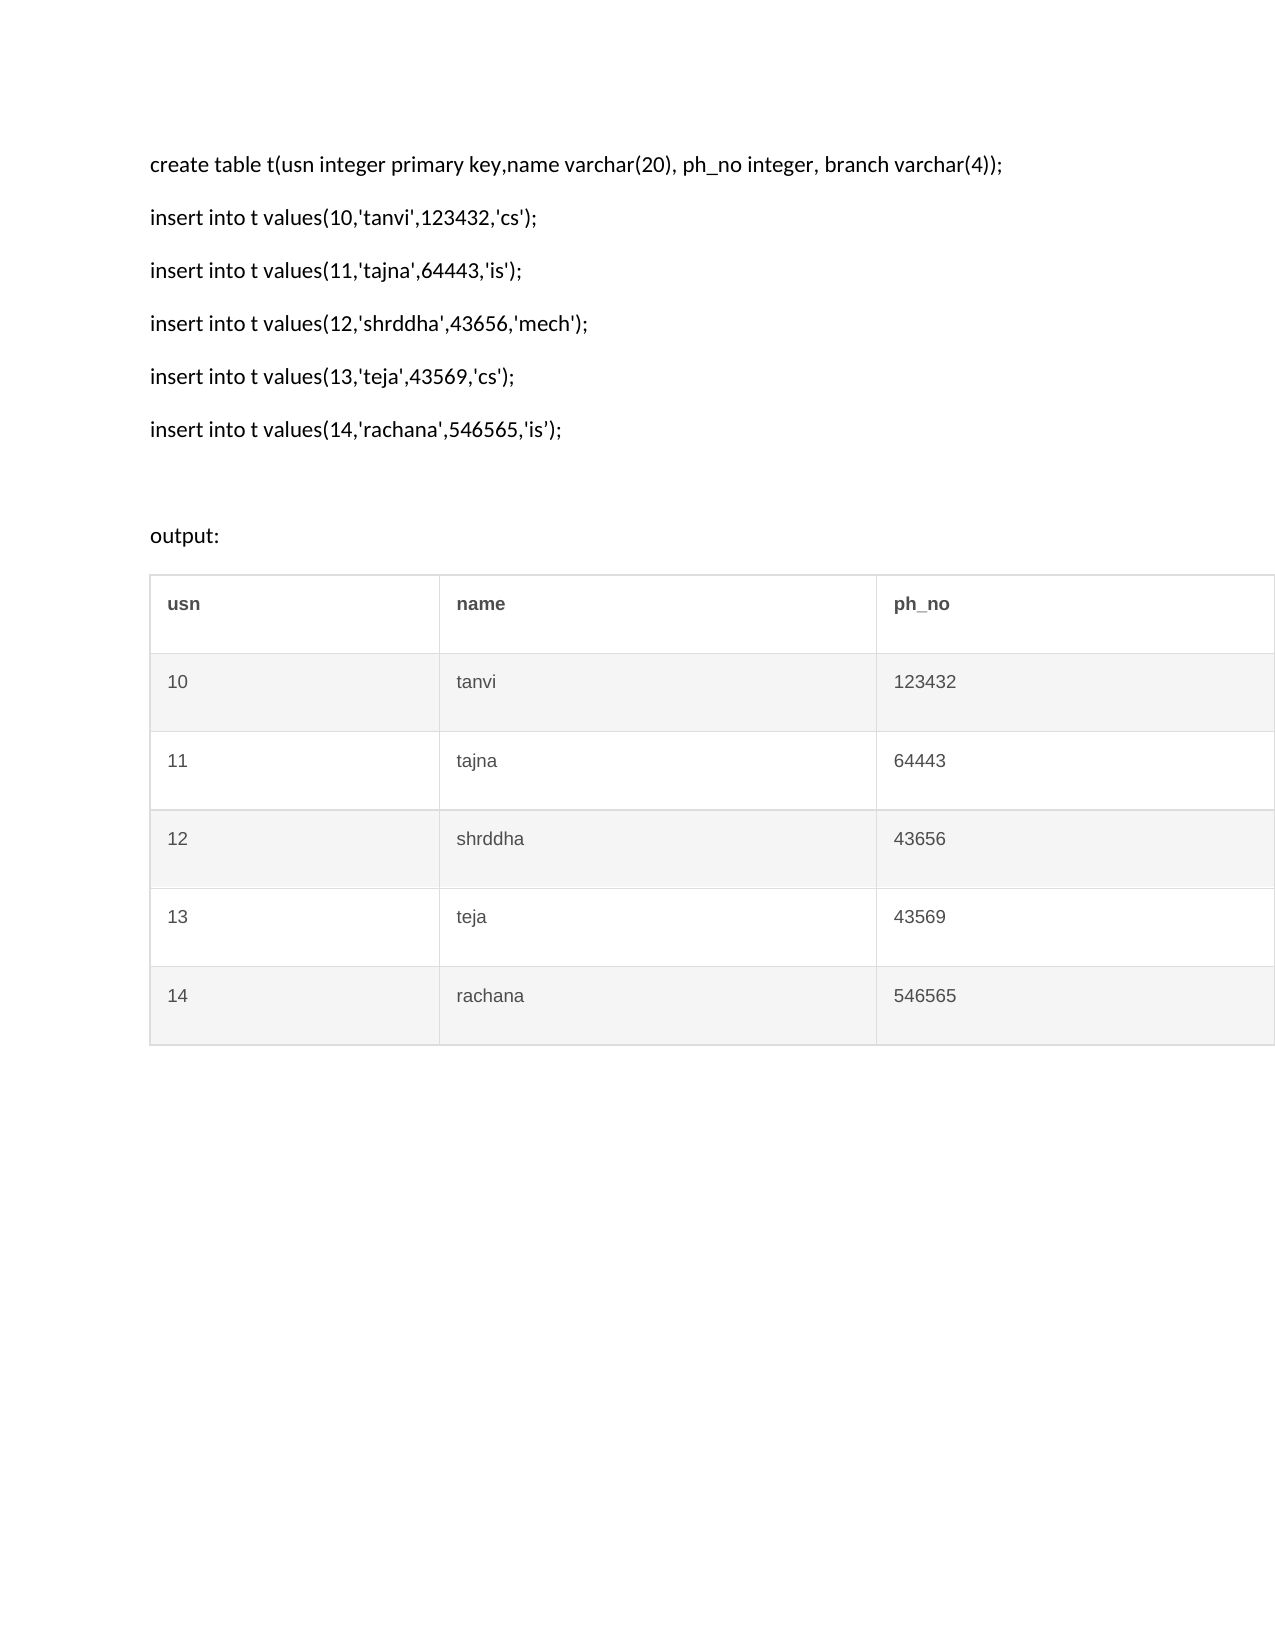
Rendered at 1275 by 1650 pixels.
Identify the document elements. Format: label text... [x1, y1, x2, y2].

table_cell tanvi [440, 654, 876, 731]
table_cell rachana [440, 967, 876, 1044]
table_header ph_no [877, 576, 1274, 652]
table_header usn [151, 576, 439, 652]
table_cell 43569 [877, 889, 1274, 966]
text create table t(usn integer primary key,name varchar(20), ph_no integer, branch varchar(4)); [150, 150, 1125, 178]
table_cell 123432 [877, 654, 1274, 731]
table_header name [440, 576, 876, 652]
table_cell 546565 [877, 967, 1274, 1044]
table_cell tajna [440, 732, 876, 809]
table_cell 10 [151, 654, 439, 731]
text insert into t values(12,'shrddha',43656,'mech'); [150, 309, 1125, 337]
text insert into t values(14,'rachana',546565,'is’); [150, 415, 1125, 443]
table_cell 11 [151, 732, 439, 809]
text insert into t values(10,'tanvi',123432,'cs'); [150, 203, 1125, 231]
text insert into t values(13,'teja',43569,'cs'); [150, 362, 1125, 390]
table_cell 64443 [877, 732, 1274, 809]
table_cell 12 [151, 811, 439, 887]
table_cell 13 [151, 889, 439, 966]
table_cell shrddha [440, 811, 876, 887]
table_cell 14 [151, 967, 439, 1044]
table_cell 43656 [877, 811, 1274, 887]
table_cell teja [440, 889, 876, 966]
text insert into t values(11,'tajna',64443,'is'); [150, 256, 1125, 284]
text output: [150, 521, 1125, 549]
